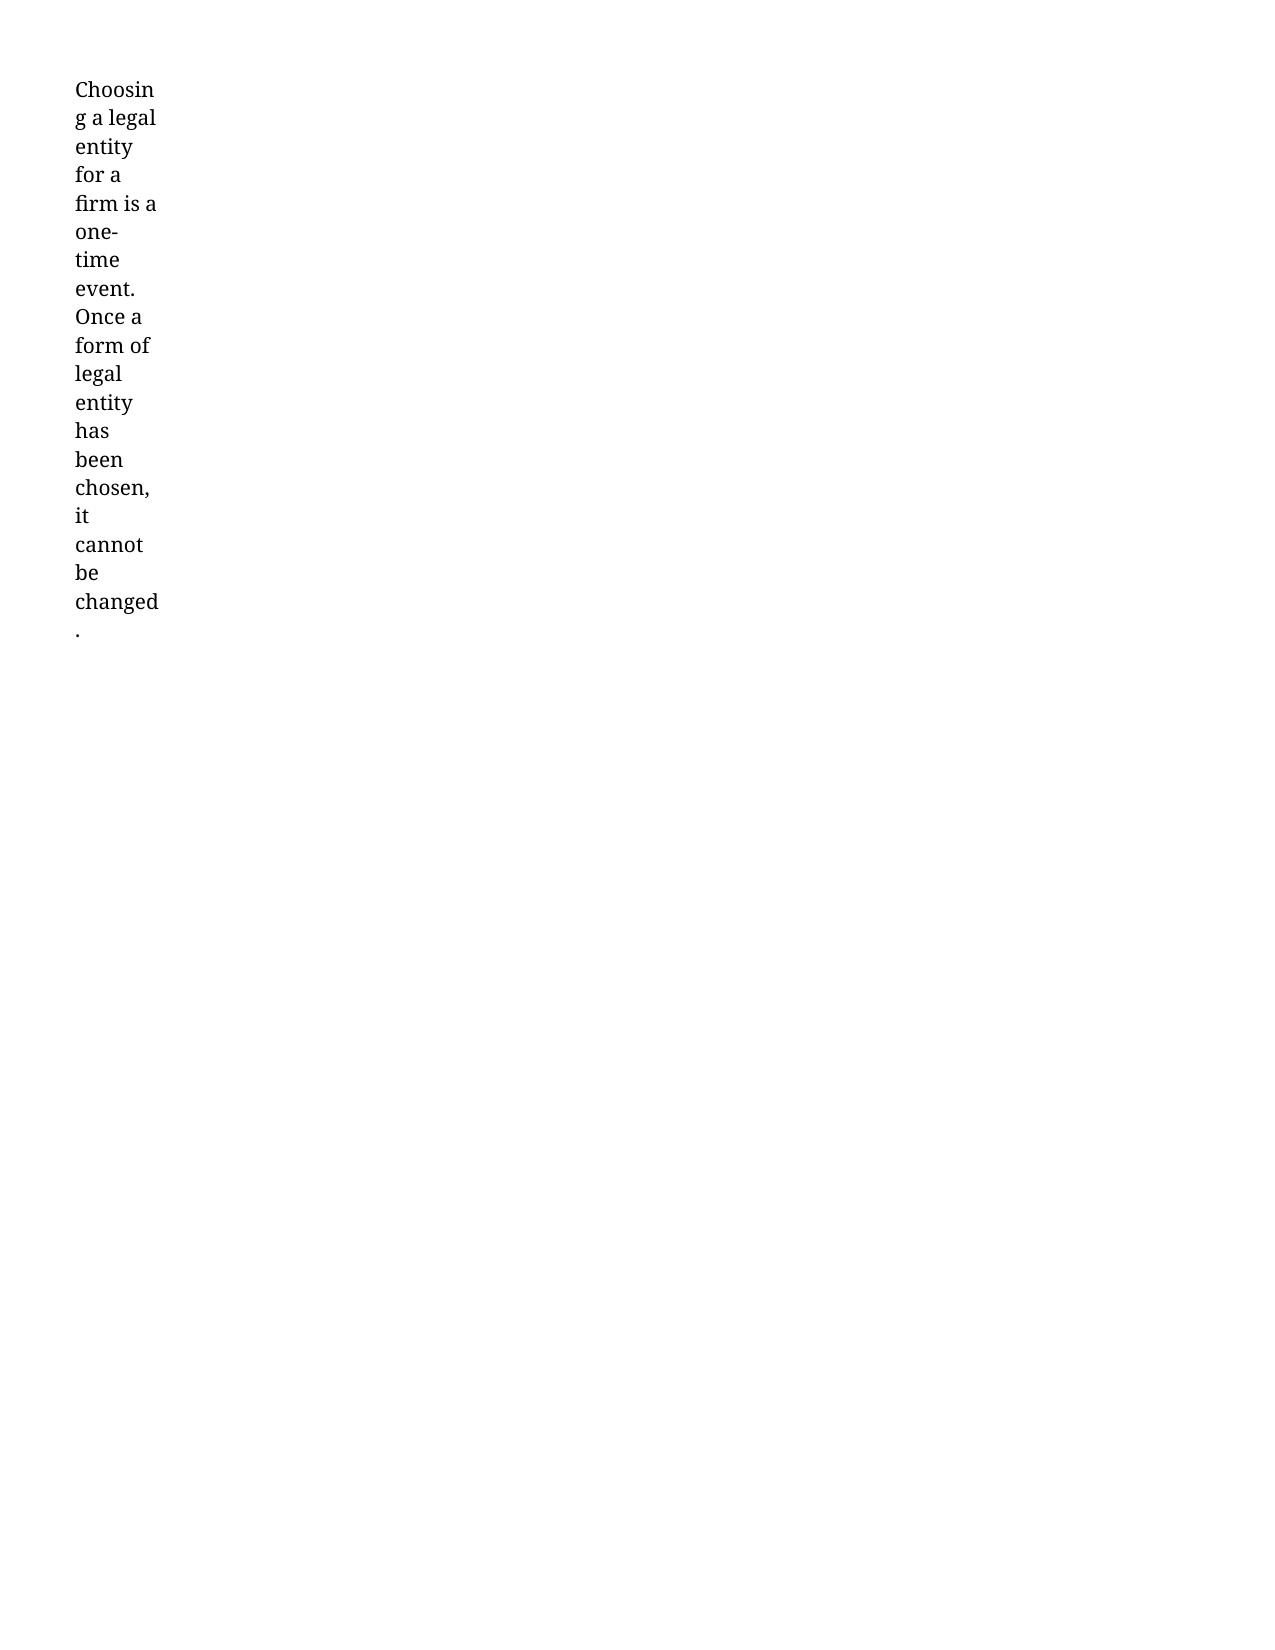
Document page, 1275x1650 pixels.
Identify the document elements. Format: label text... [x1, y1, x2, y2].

text Choosing a legal entity for a firm is a one-time event. Once a form of legal entity has been chosen, it cannot be changed. [75, 75, 162, 644]
